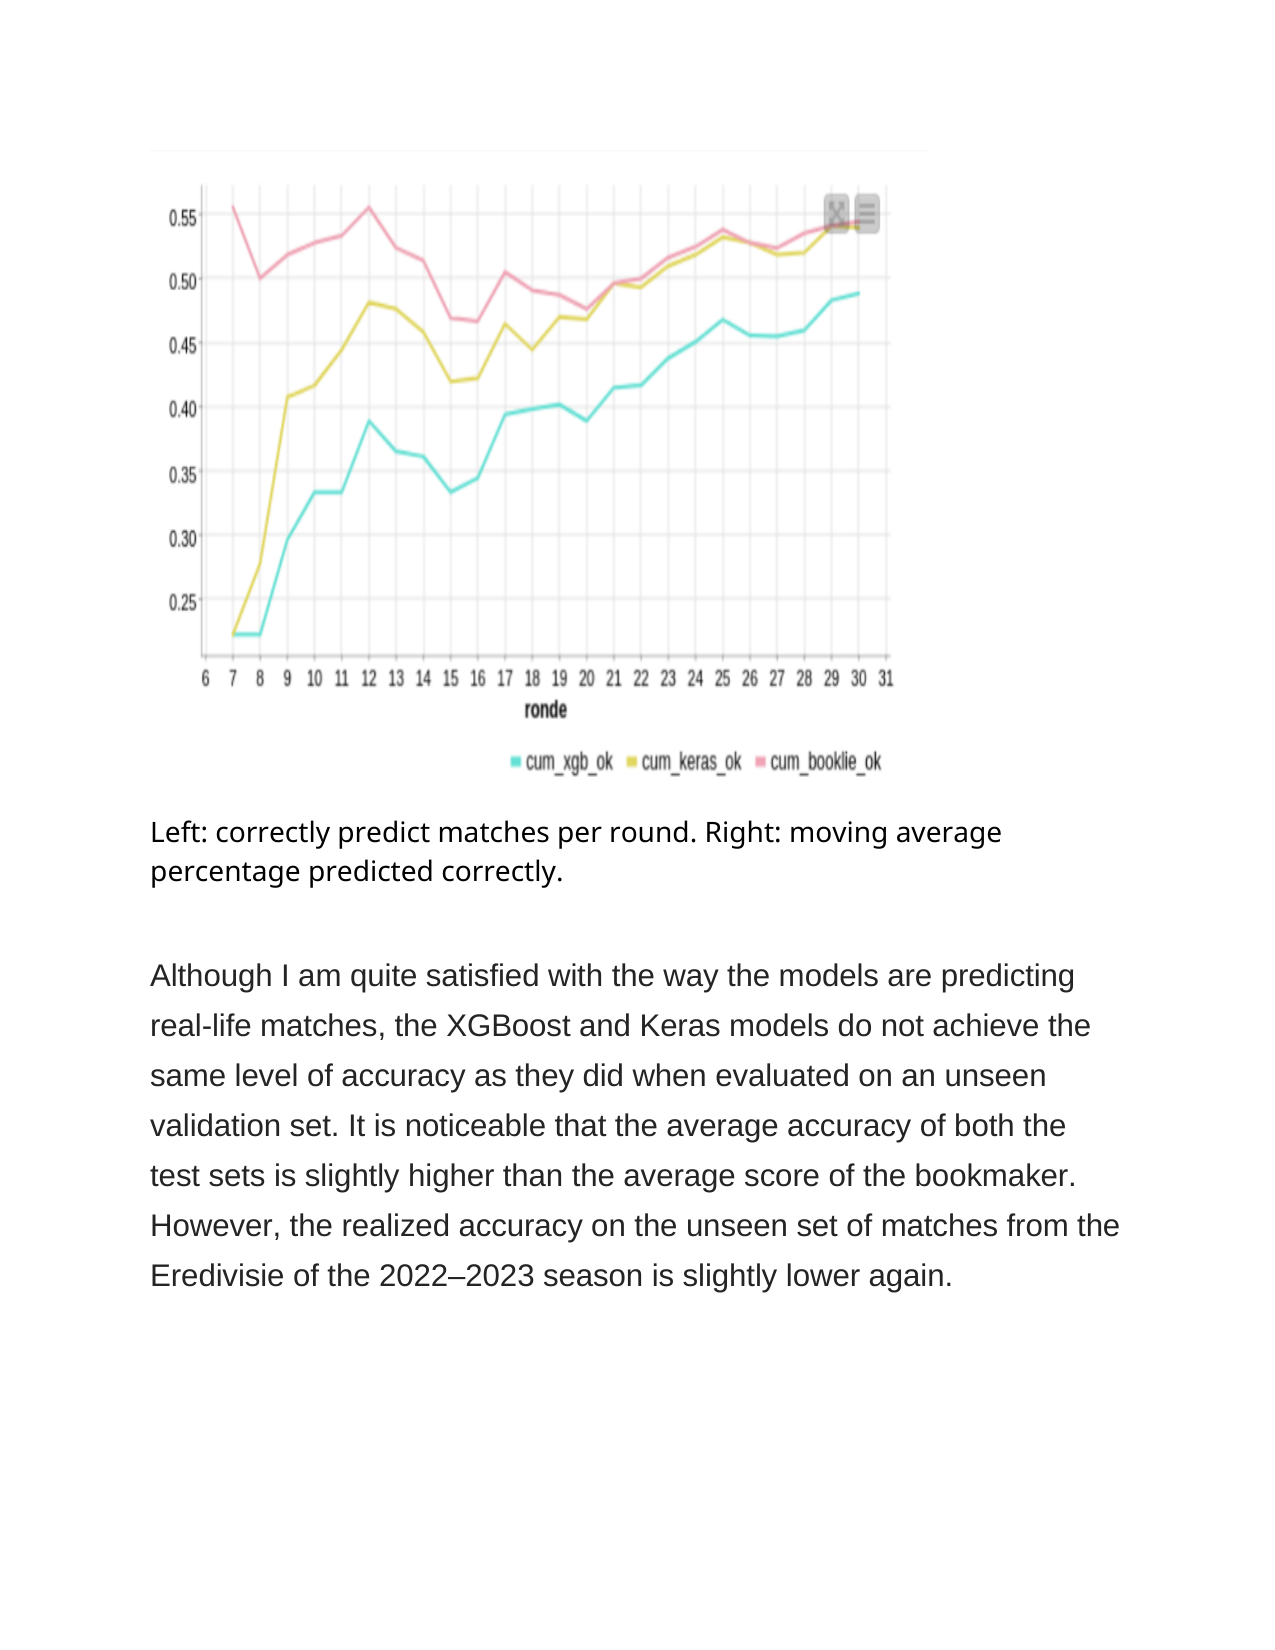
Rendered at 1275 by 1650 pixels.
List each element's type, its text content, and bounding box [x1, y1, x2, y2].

picture [150, 150, 930, 813]
text Left: correctly predict matches per round. Right: moving average percentage predicted correctly. [150, 812, 1125, 889]
text Although I am quite satisfied with the way the models are predicting real-life matches, the XGBoost and Keras models do not achieve the same level of accuracy as they did when evaluated on an unseen validation set. It is noticeable that the average accuracy of both the test sets is slightly higher than the average score of the bookmaker. However, the realized accuracy on the unseen set of matches from the Eredivisie of the 2022–2023 season is slightly lower again. [150, 943, 1125, 1293]
